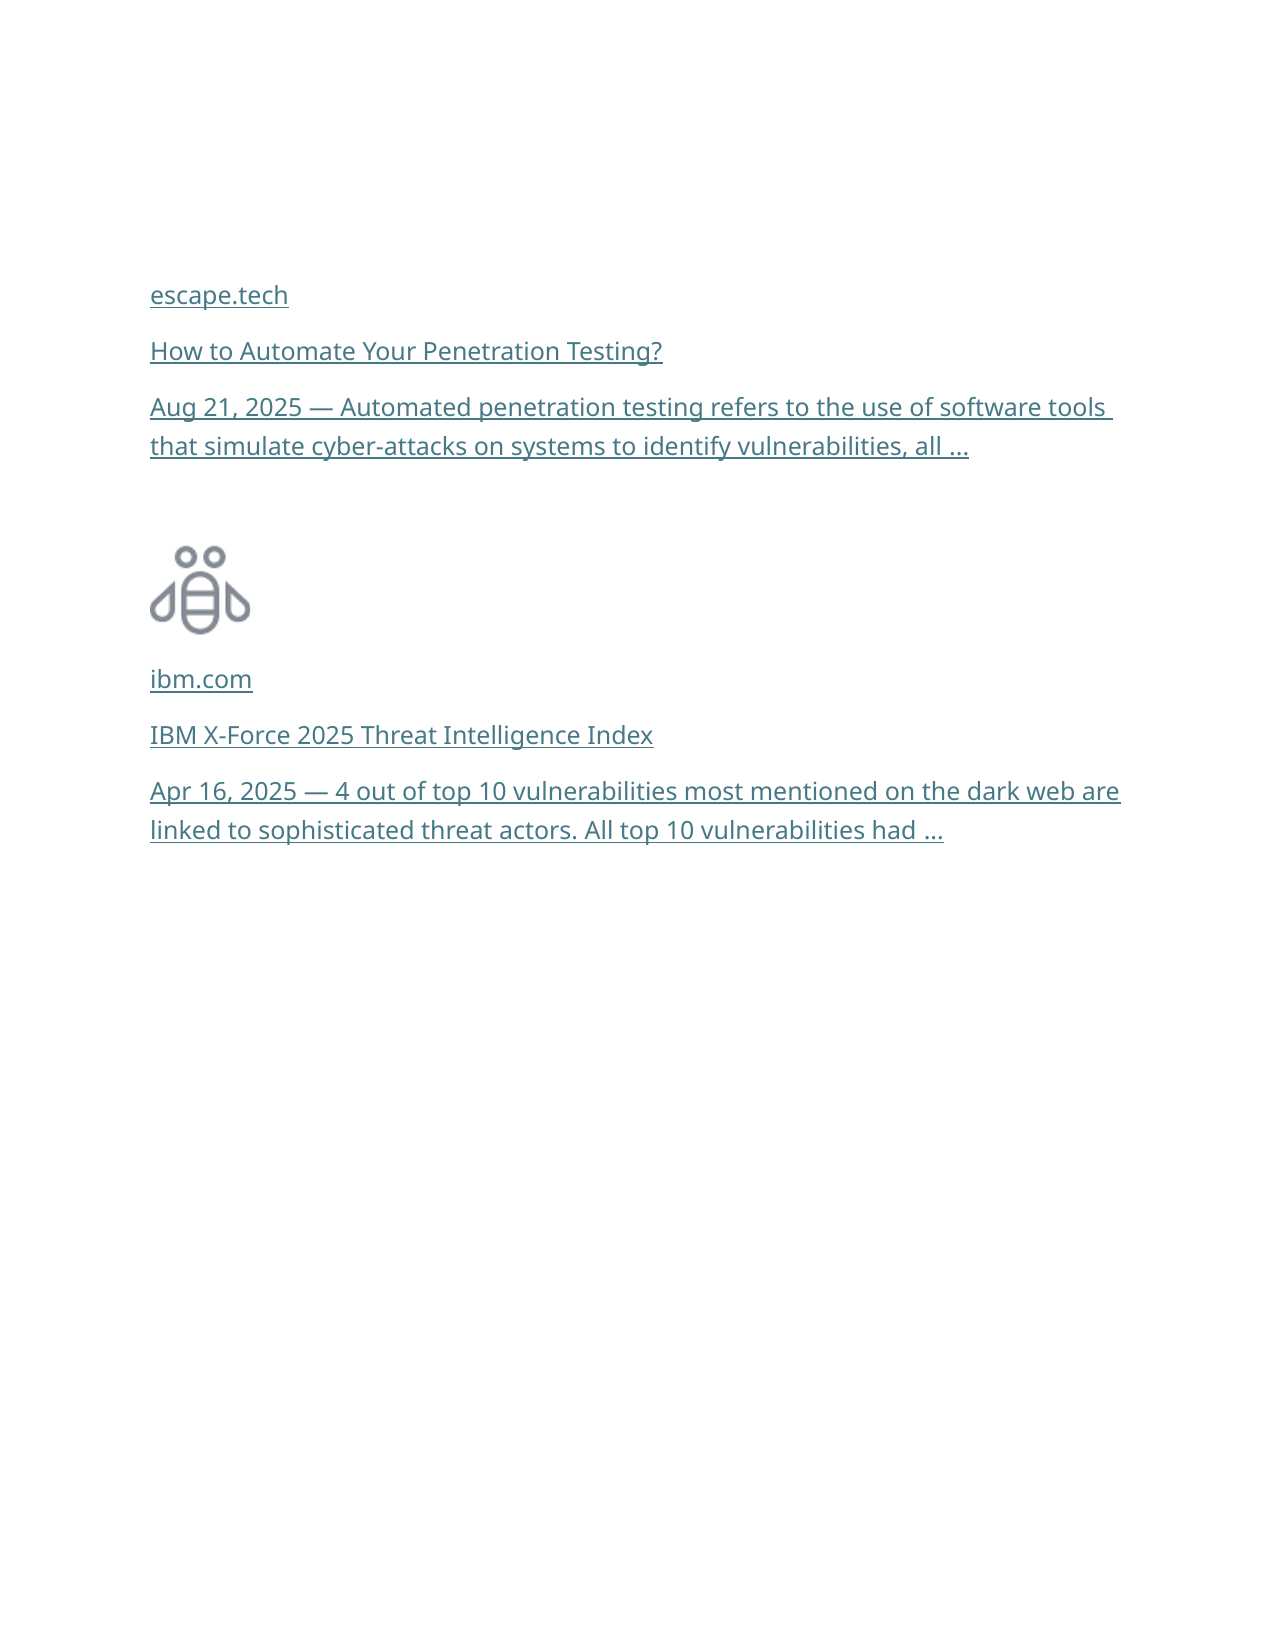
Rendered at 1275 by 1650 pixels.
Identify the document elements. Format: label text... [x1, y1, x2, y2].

text Apr 16, 2025 — 4 out of top 10 vulnerabilities most mentioned on the dark web are linked to sophisticated threat actors. All top 10 vulnerabilities had ... [150, 774, 1125, 847]
text IBM X-Force 2025 Threat Intelligence Index [150, 718, 1125, 752]
text escape.tech [150, 278, 1125, 312]
picture [150, 540, 251, 641]
text ibm.com [150, 662, 1125, 696]
text How to Automate Your Penetration Testing? [150, 333, 1125, 368]
text Aug 21, 2025 — Automated penetration testing refers to the use of software tools that simulate cyber-attacks on systems to identify vulnerabilities, all ... [150, 389, 1125, 463]
